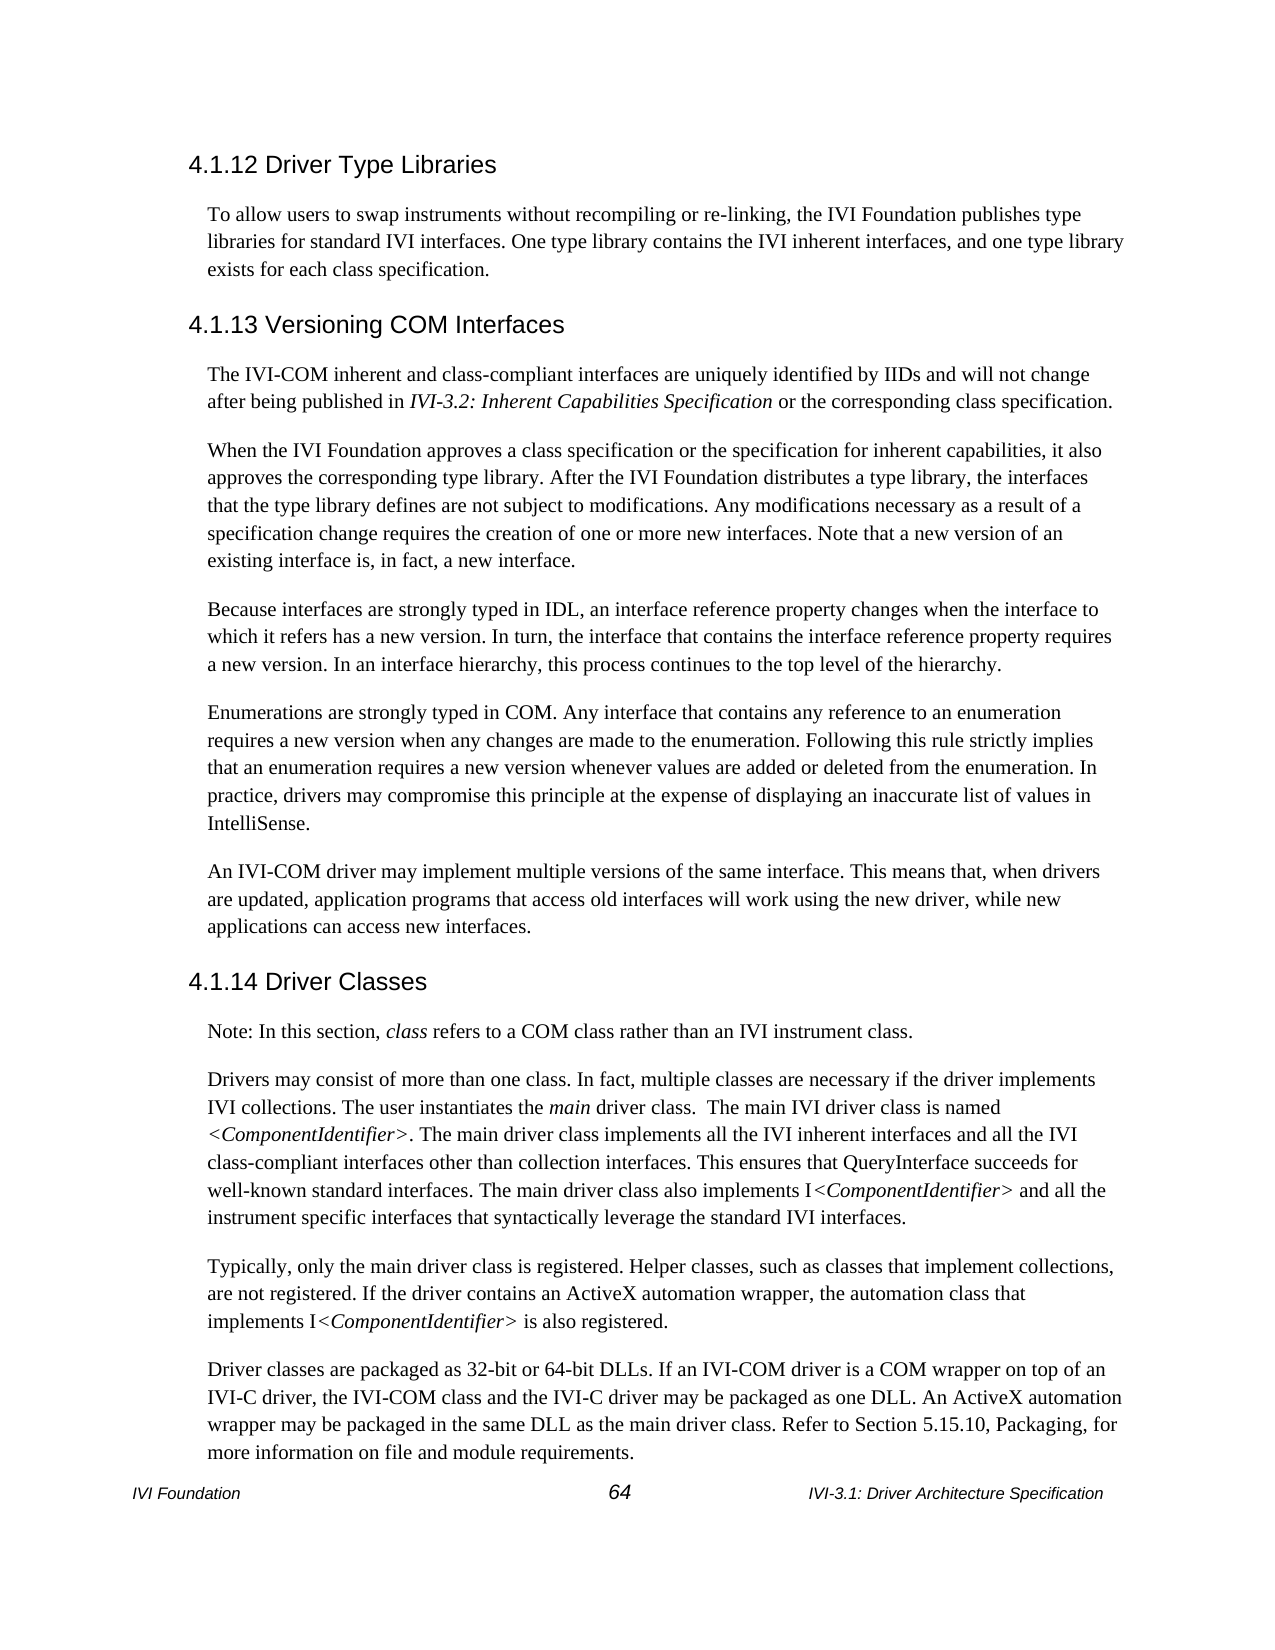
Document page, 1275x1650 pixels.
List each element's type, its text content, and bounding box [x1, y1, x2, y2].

text Because interfaces are strongly typed in IDL, an interface reference property changes when the interface to which it refers has a new version. In turn, the interface that contains the interface reference property requires a new version. In an interface hierarchy, this process continues to the top level of the hierarchy. [207, 596, 1125, 676]
text The IVI-COM inherent and class-compliant interfaces are uniquely identified by IIDs and will not change after being published in IVI-3.2: Inherent Capabilities Specification or the corresponding class specification. [207, 362, 1125, 413]
text Driver classes are packaged as 32-bit or 64-bit DLLs. If an IVI-COM driver is a COM wrapper on top of an IVI-C driver, the IVI-COM class and the IVI-C driver may be packaged as one DLL. An ActiveX automation wrapper may be packaged in the same DLL as the main driver class. Refer to Section 5.15.10, Packaging, for more information on file and module requirements. [207, 1357, 1125, 1464]
subtitle Driver Type Libraries [188, 150, 1125, 179]
text Typically, only the main driver class is registered. Helper classes, such as classes that implement collections, are not registered. If the driver contains an ActiveX automation wrapper, the automation class that implements I<ComponentIdentifier> is also registered. [207, 1253, 1125, 1333]
subtitle Versioning COM Interfaces [188, 310, 1125, 338]
subtitle Driver Classes [188, 967, 1125, 996]
text When the IVI Foundation approves a class specification or the specification for inherent capabilities, it also approves the corresponding type library. After the IVI Foundation distributes a type library, the interfaces that the type library defines are not subject to modifications. Any modifications necessary as a result of a specification change requires the creation of one or more new interfaces. Note that a new version of an existing interface is, in fact, a new interface. [207, 438, 1125, 572]
text To allow users to swap instruments without recompiling or re-linking, the IVI Foundation publishes type libraries for standard IVI interfaces. One type library contains the IVI inherent interfaces, and one type library exists for each class specification. [207, 202, 1125, 281]
text Enumerations are strongly typed in COM. Any interface that contains any reference to an enumeration requires a new version when any changes are made to the enumeration. Following this rule strictly implies that an enumeration requires a new version whenever values are added or deleted from the enumeration. In practice, drivers may compromise this principle at the expense of displaying an inaccurate list of values in IntelliSense. [207, 700, 1125, 834]
text Drivers may consist of more than one class. In fact, multiple classes are necessary if the driver implements IVI collections. The user instantiates the main driver class. The main IVI driver class is named <ComponentIdentifier>. The main driver class implements all the IVI inherent interfaces and all the IVI class-compliant interfaces other than collection interfaces. This ensures that QueryInterface succeeds for well-known standard interfaces. The main driver class also implements I<ComponentIdentifier> and all the instrument specific interfaces that syntactically leverage the standard IVI interfaces. [207, 1067, 1125, 1229]
text Note: In this section, class refers to a COM class rather than an IVI instrument class. [207, 1019, 1125, 1043]
text An IVI-COM driver may implement multiple versions of the same interface. This means that, when drivers are updated, application programs that access old interfaces will work using the new driver, while new applications can access new interfaces. [207, 859, 1125, 938]
